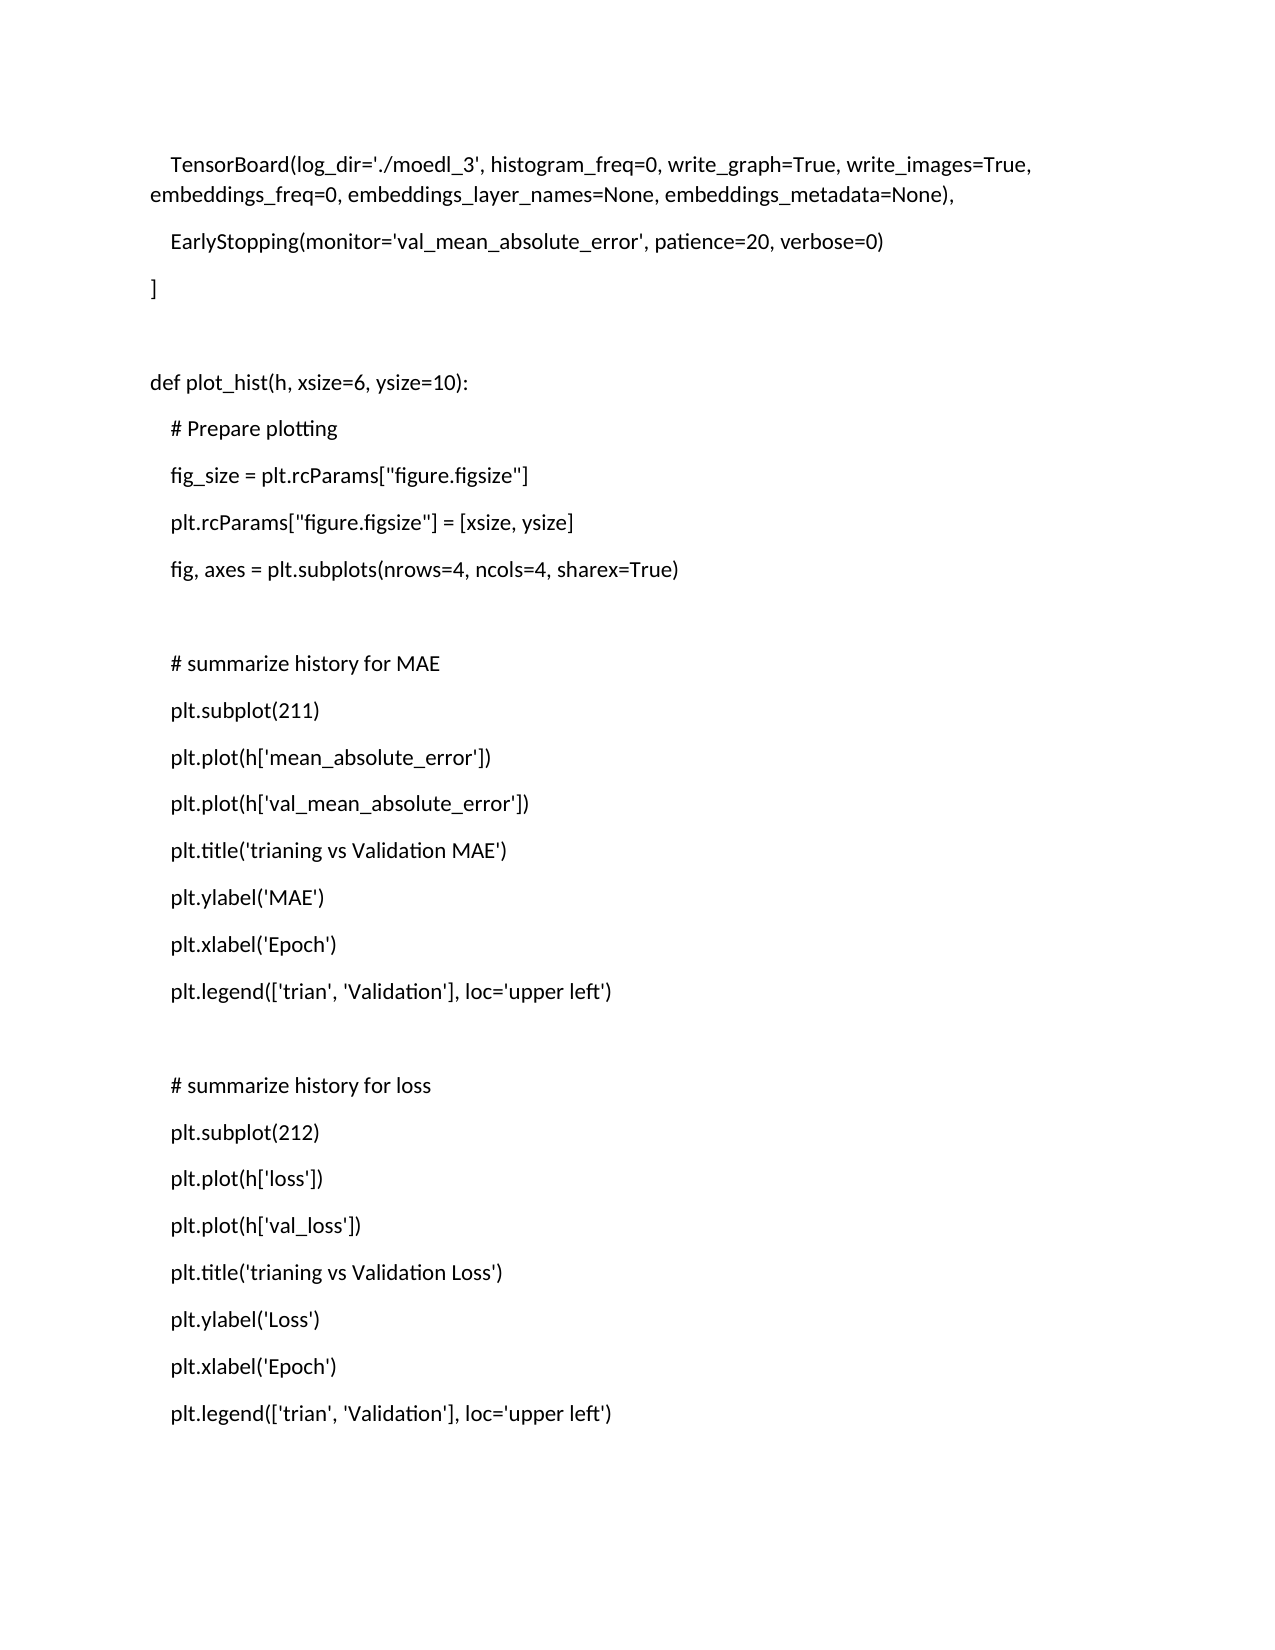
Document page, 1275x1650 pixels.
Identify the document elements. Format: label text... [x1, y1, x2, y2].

text plt.legend(['trian', 'Validation'], loc='upper left') [150, 977, 1125, 1005]
text plt.xlabel('Epoch') [150, 1352, 1125, 1380]
text fig, axes = plt.subplots(nrows=4, ncols=4, sharex=True) [150, 555, 1125, 583]
text # summarize history for MAE [150, 649, 1125, 677]
text plt.ylabel('Loss') [150, 1305, 1125, 1333]
text plt.title('trianing vs Validation Loss') [150, 1258, 1125, 1286]
text plt.plot(h['loss']) [150, 1164, 1125, 1193]
text plt.title('trianing vs Validation MAE') [150, 836, 1125, 864]
text TensorBoard(log_dir='./moedl_3', histogram_freq=0, write_graph=True, write_images=True, embeddings_freq=0, embeddings_layer_names=None, embeddings_metadata=None), [150, 150, 1125, 208]
text plt.plot(h['val_loss']) [150, 1211, 1125, 1239]
text ] [150, 274, 1125, 302]
text plt.plot(h['mean_absolute_error']) [150, 743, 1125, 771]
text plt.rcParams["figure.figsize"] = [xsize, ysize] [150, 508, 1125, 536]
text plt.ylabel('MAE') [150, 883, 1125, 911]
text # Prepare plotting [150, 414, 1125, 443]
text plt.plot(h['val_mean_absolute_error']) [150, 789, 1125, 818]
text plt.legend(['trian', 'Validation'], loc='upper left') [150, 1399, 1125, 1427]
text fig_size = plt.rcParams["figure.figsize"] [150, 461, 1125, 489]
text # summarize history for loss [150, 1071, 1125, 1099]
text def plot_hist(h, xsize=6, ysize=10): [150, 368, 1125, 396]
text plt.xlabel('Epoch') [150, 930, 1125, 958]
text plt.subplot(212) [150, 1118, 1125, 1146]
text EarlyStopping(monitor='val_mean_absolute_error', patience=20, verbose=0) [150, 227, 1125, 255]
text plt.subplot(211) [150, 696, 1125, 724]
